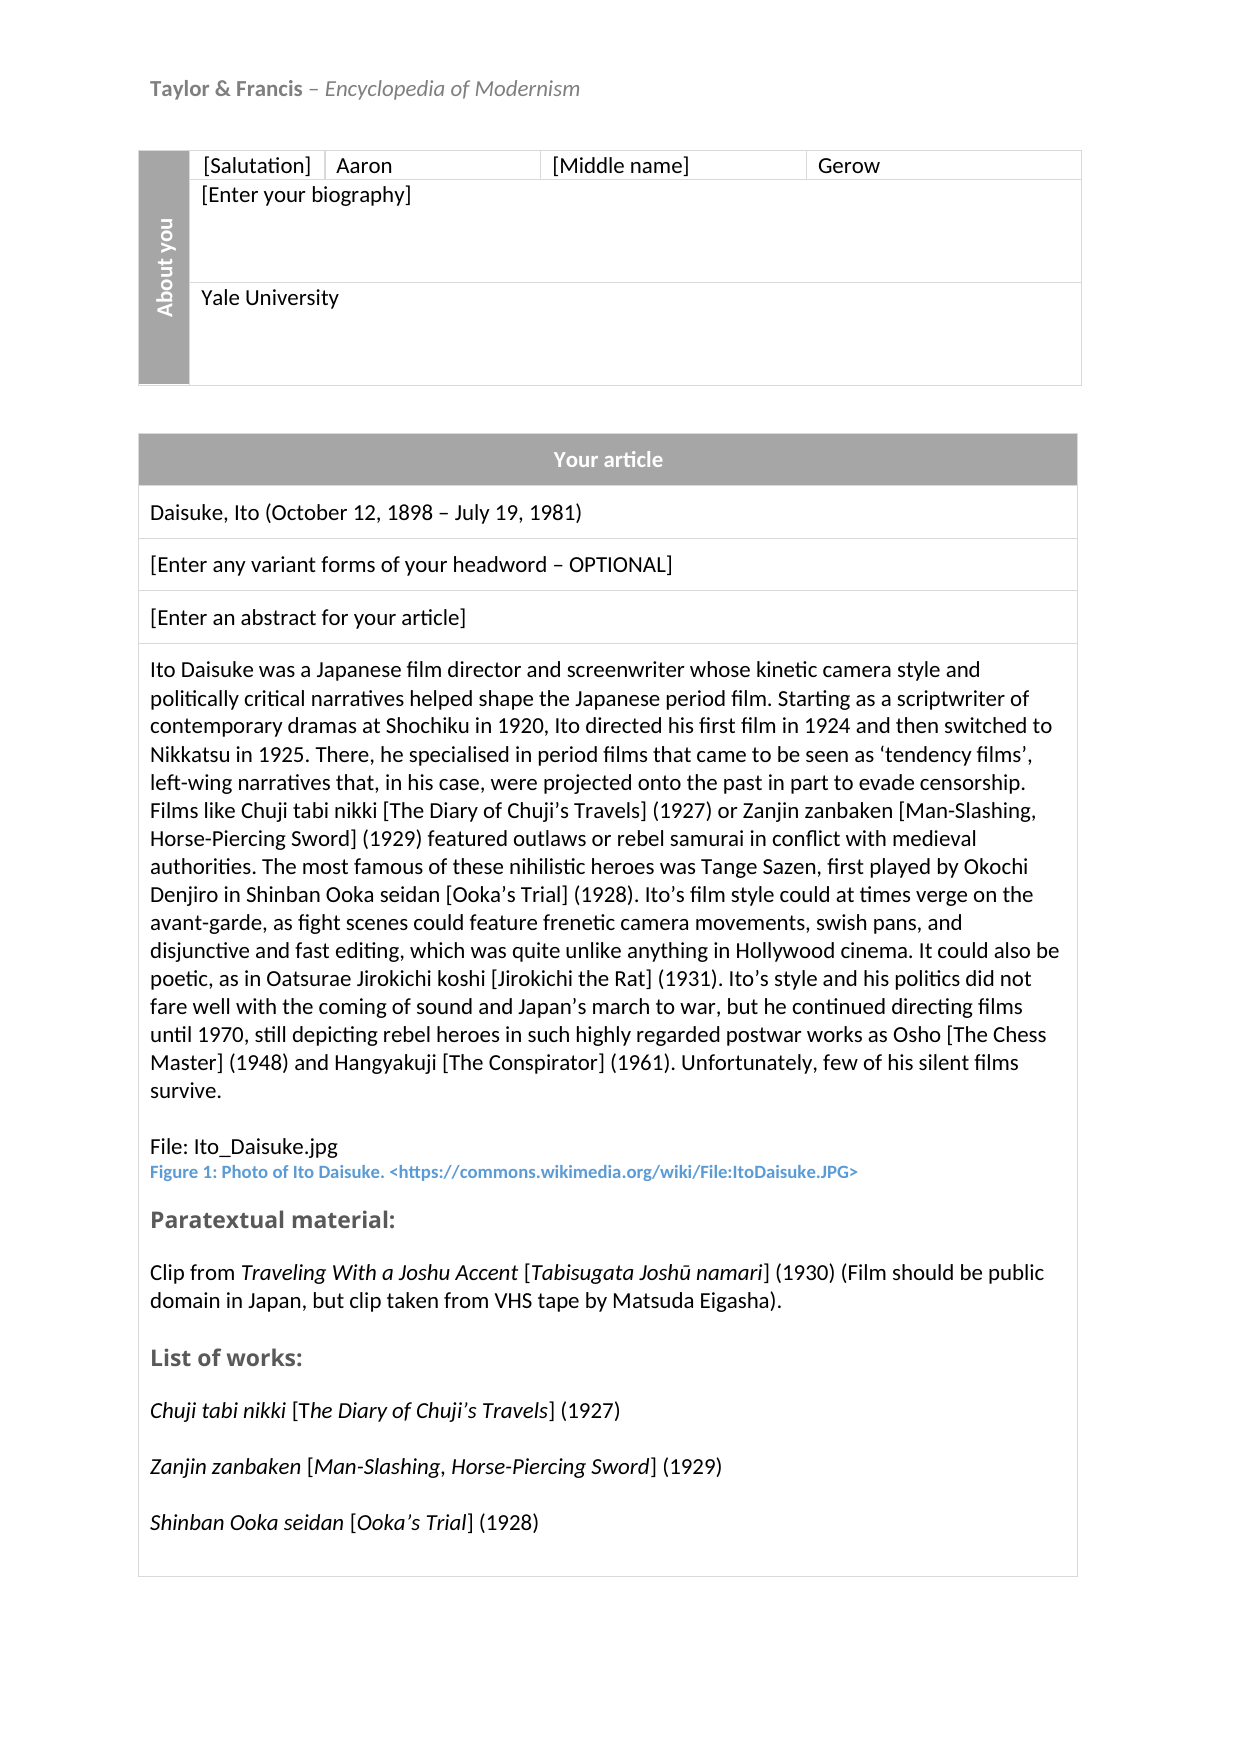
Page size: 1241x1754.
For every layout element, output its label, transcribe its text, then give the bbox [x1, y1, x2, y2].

table_header About you [139, 151, 189, 384]
table_header Your article [139, 434, 1077, 485]
